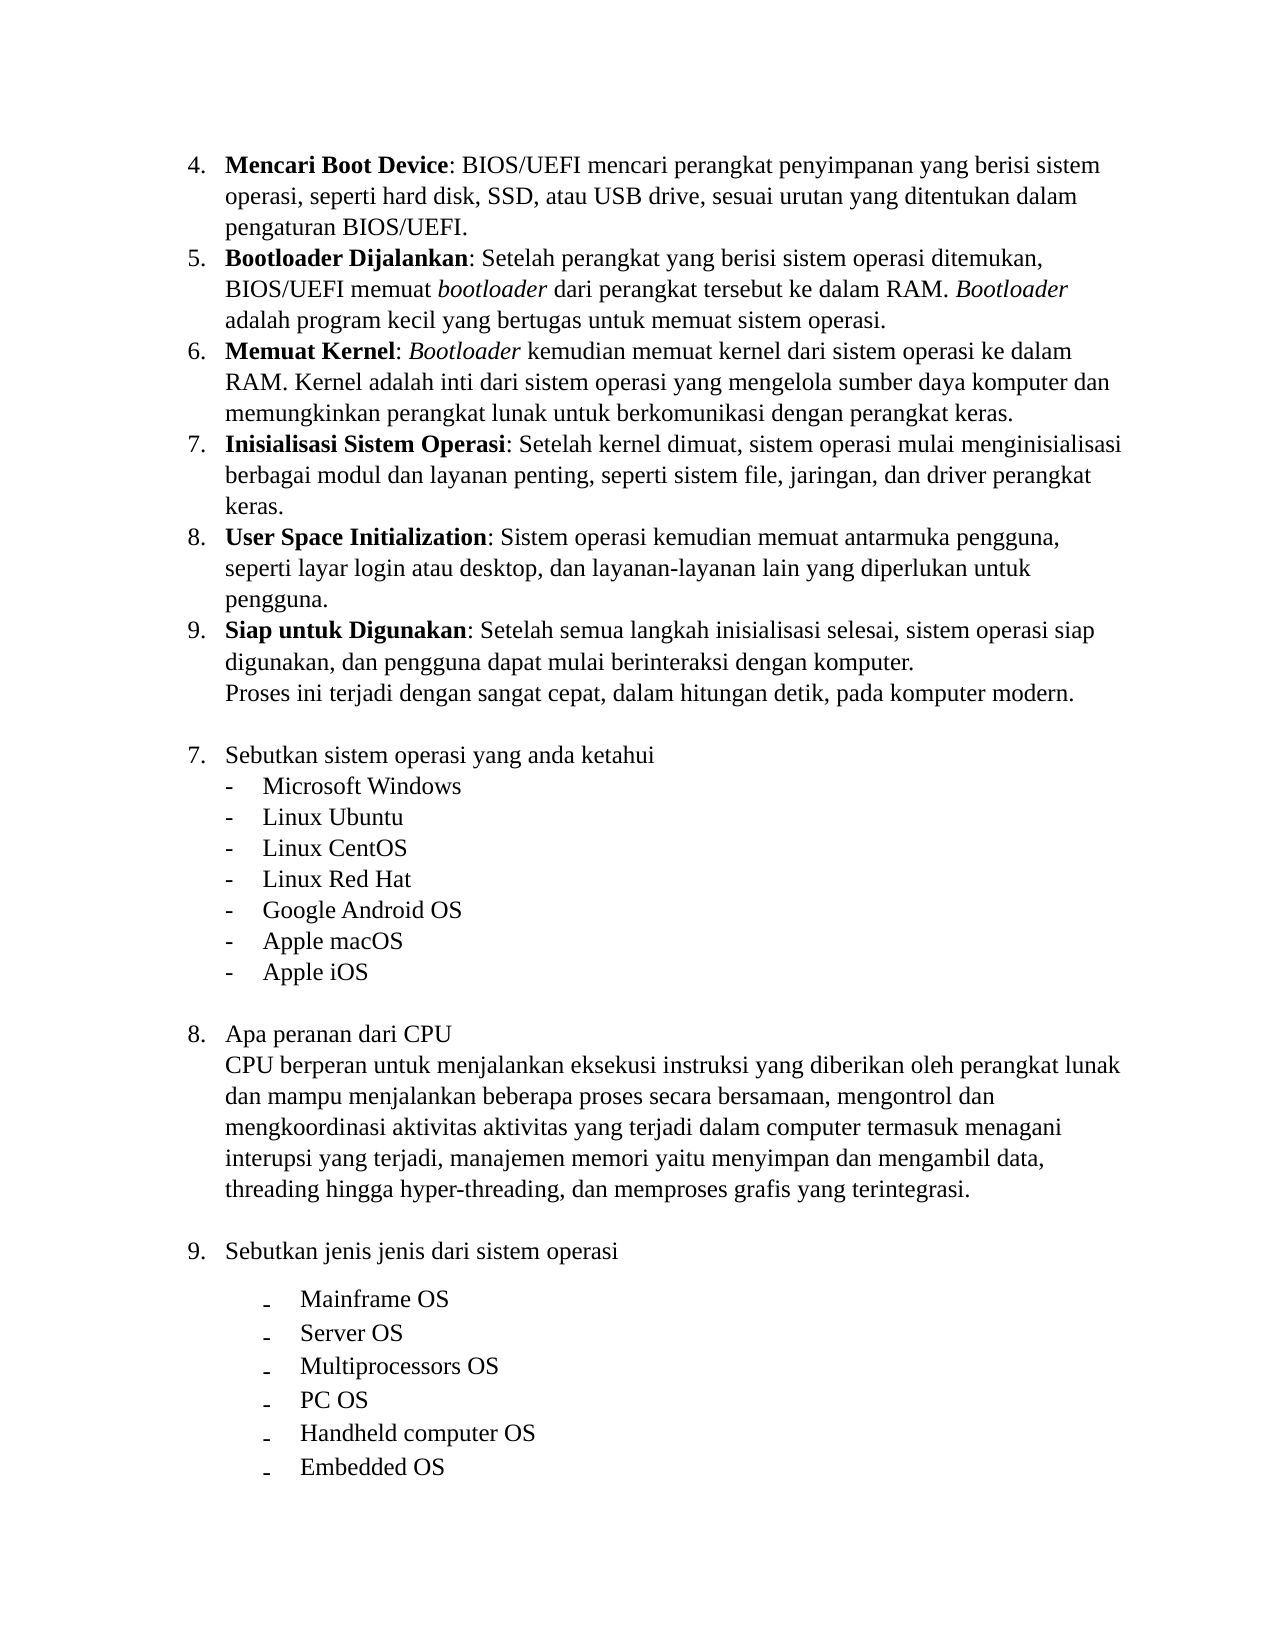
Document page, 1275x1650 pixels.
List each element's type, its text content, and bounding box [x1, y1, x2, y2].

list Mainframe OS​ [262, 1284, 1125, 1318]
list Multiprocessors OS​ [262, 1351, 1125, 1385]
list Inisialisasi Sistem Operasi: Setelah kernel dimuat, sistem operasi mulai menginisialisasi berbagai modul dan layanan penting, seperti sistem file, jaringan, dan driver perangkat keras. [187, 429, 1125, 520]
list Linux Red Hat [225, 864, 1125, 893]
list Apa peranan dari CPU [187, 1019, 1125, 1048]
list Sebutkan jenis jenis dari sistem operasi [187, 1236, 1125, 1265]
list Linux Ubuntu [225, 802, 1125, 831]
list Microsoft Windows [225, 771, 1125, 799]
list Apple iOS [225, 957, 1125, 986]
list CPU berperan untuk menjalankan eksekusi instruksi yang diberikan oleh perangkat lunak dan mampu menjalankan beberapa proses secara bersamaan, mengontrol dan mengkoordinasi aktivitas aktivitas yang terjadi dalam computer termasuk menagani interupsi yang terjadi, manajemen memori yaitu menyimpan dan mengambil data, threading hingga hyper-threading, dan memproses grafis yang terintegrasi. [225, 1050, 1125, 1203]
list Memuat Kernel: Bootloader kemudian memuat kernel dari sistem operasi ke dalam RAM. Kernel adalah inti dari sistem operasi yang mengelola sumber daya komputer dan memungkinkan perangkat lunak untuk berkomunikasi dengan perangkat keras. [187, 336, 1125, 427]
list Google Android OS [225, 895, 1125, 924]
list Handheld computer OS​ [262, 1418, 1125, 1452]
list Sebutkan sistem operasi yang anda ketahui [187, 740, 1125, 768]
list Apple macOS [225, 926, 1125, 955]
list Siap untuk Digunakan: Setelah semua langkah inisialisasi selesai, sistem operasi siap digunakan, dan pengguna dapat mulai berinteraksi dengan komputer. [187, 616, 1125, 675]
list PC OS​ [262, 1385, 1125, 1418]
list Proses ini terjadi dengan sangat cepat, dalam hitungan detik, pada komputer modern. [225, 678, 1125, 706]
list Mencari Boot Device: BIOS/UEFI mencari perangkat penyimpanan yang berisi sistem operasi, seperti hard disk, SSD, atau USB drive, sesuai urutan yang ditentukan dalam pengaturan BIOS/UEFI. [187, 150, 1125, 241]
list User Space Initialization: Sistem operasi kemudian memuat antarmuka pengguna, seperti layar login atau desktop, dan layanan-layanan lain yang diperlukan untuk pengguna. [187, 522, 1125, 613]
list Embedded OS​ [262, 1452, 1125, 1485]
list Bootloader Dijalankan: Setelah perangkat yang berisi sistem operasi ditemukan, BIOS/UEFI memuat bootloader dari perangkat tersebut ke dalam RAM. Bootloader adalah program kecil yang bertugas untuk memuat sistem operasi. [187, 243, 1125, 334]
list Server OS​ [262, 1318, 1125, 1351]
list Linux CentOS [225, 833, 1125, 862]
